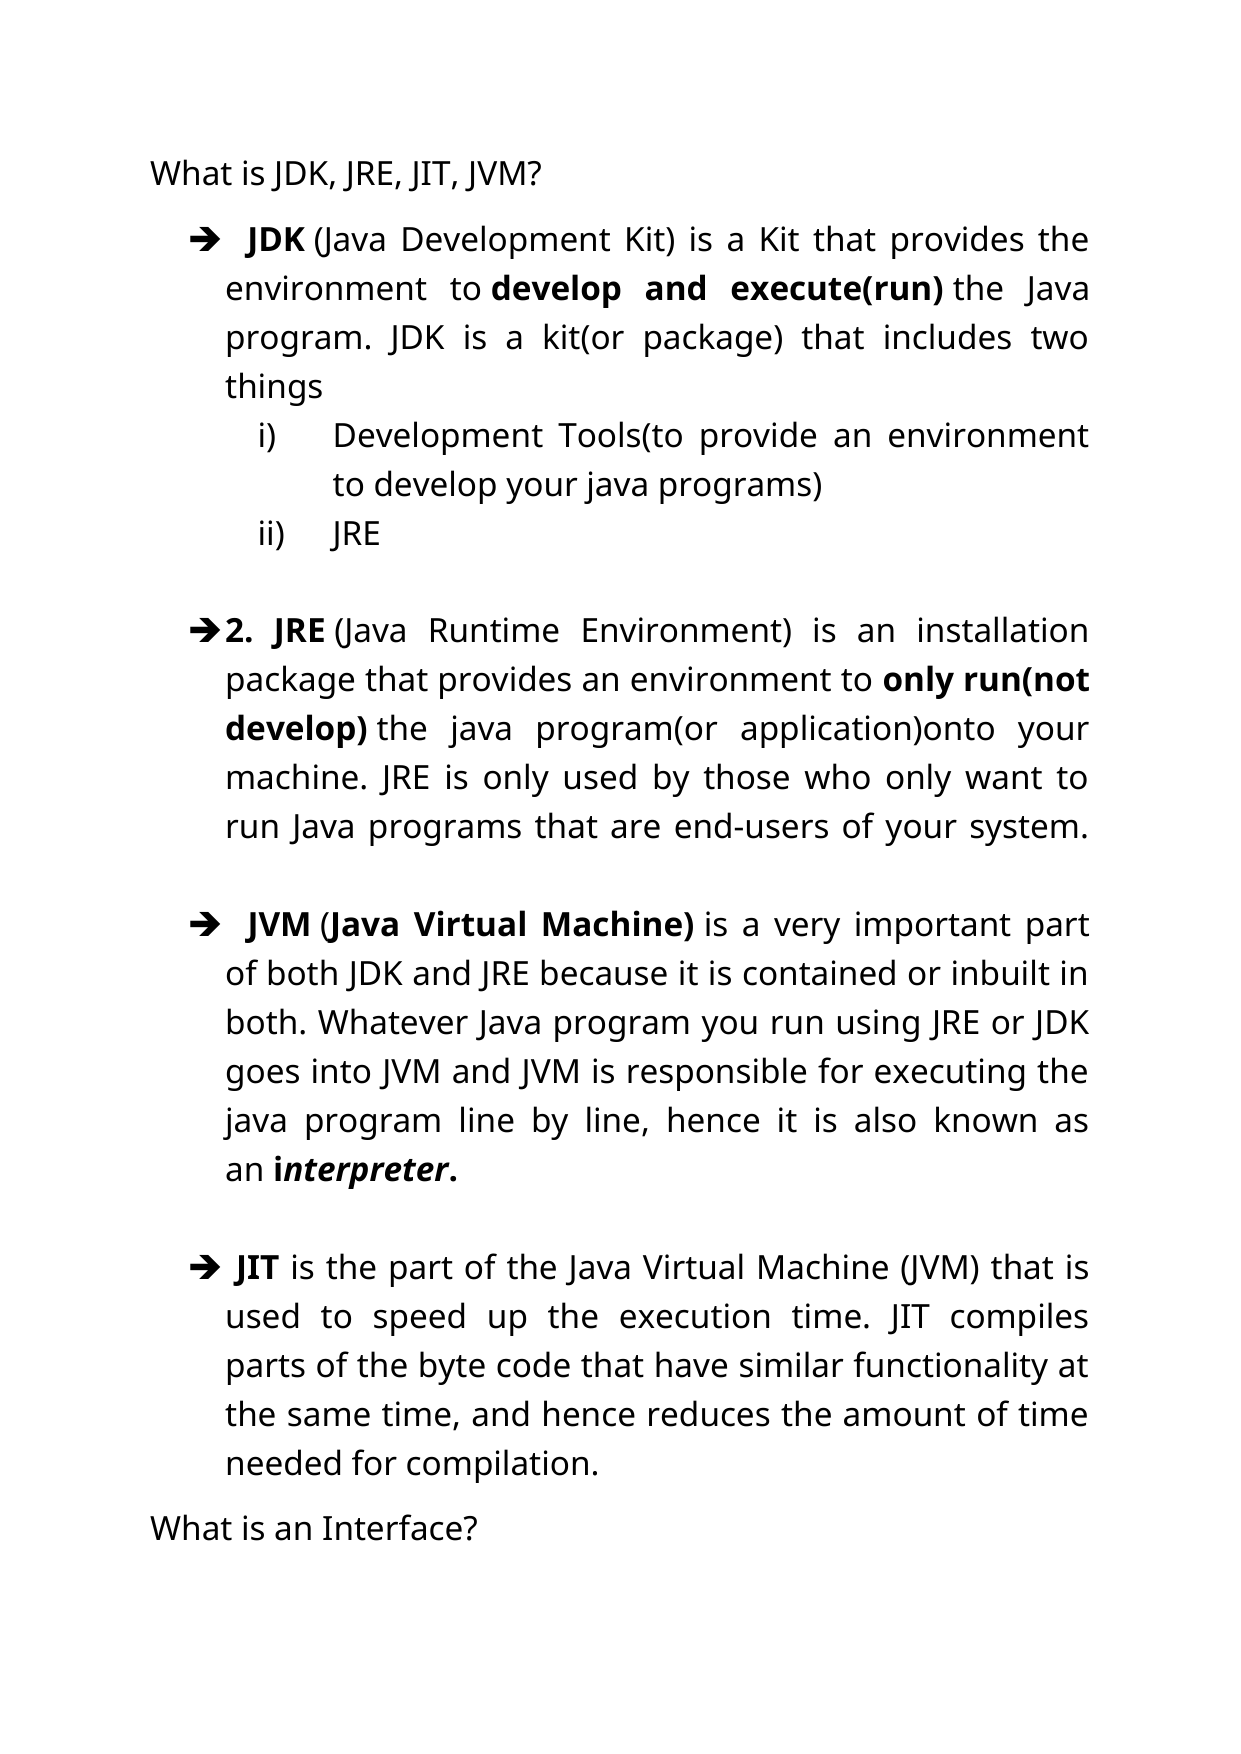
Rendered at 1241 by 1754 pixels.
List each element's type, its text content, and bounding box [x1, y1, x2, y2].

list JVM (Java Virtual Machine) is a very important part of both JDK and JRE because it is contained or inbuilt in both. Whatever Java program you run using JRE or JDK goes into JVM and JVM is responsible for executing the java program line by line, hence it is also known as an interpreter. [187, 901, 1090, 1191]
list JRE [257, 509, 1090, 604]
list Development Tools(to provide an environment to develop your java programs) [257, 411, 1090, 506]
list JDK (Java Development Kit) is a Kit that provides the environment to develop and execute(run) the Java program. JDK is a kit(or package) that includes two things [187, 216, 1090, 408]
list 2. JRE (Java Runtime Environment) is an installation package that provides an environment to only run(not develop) the java program(or application)onto your machine. JRE is only used by those who only want to run Java programs that are end-users of your system. [187, 607, 1090, 897]
list JIT is the part of the Java Virtual Machine (JVM) that is used to speed up the execution time. JIT compiles parts of the byte code that have similar functionality at the same time, and hence reduces the amount of time needed for compilation. [187, 1244, 1090, 1485]
text What is an Interface? [150, 1505, 1090, 1551]
text What is JDK, JRE, JIT, JVM? [150, 150, 1090, 195]
